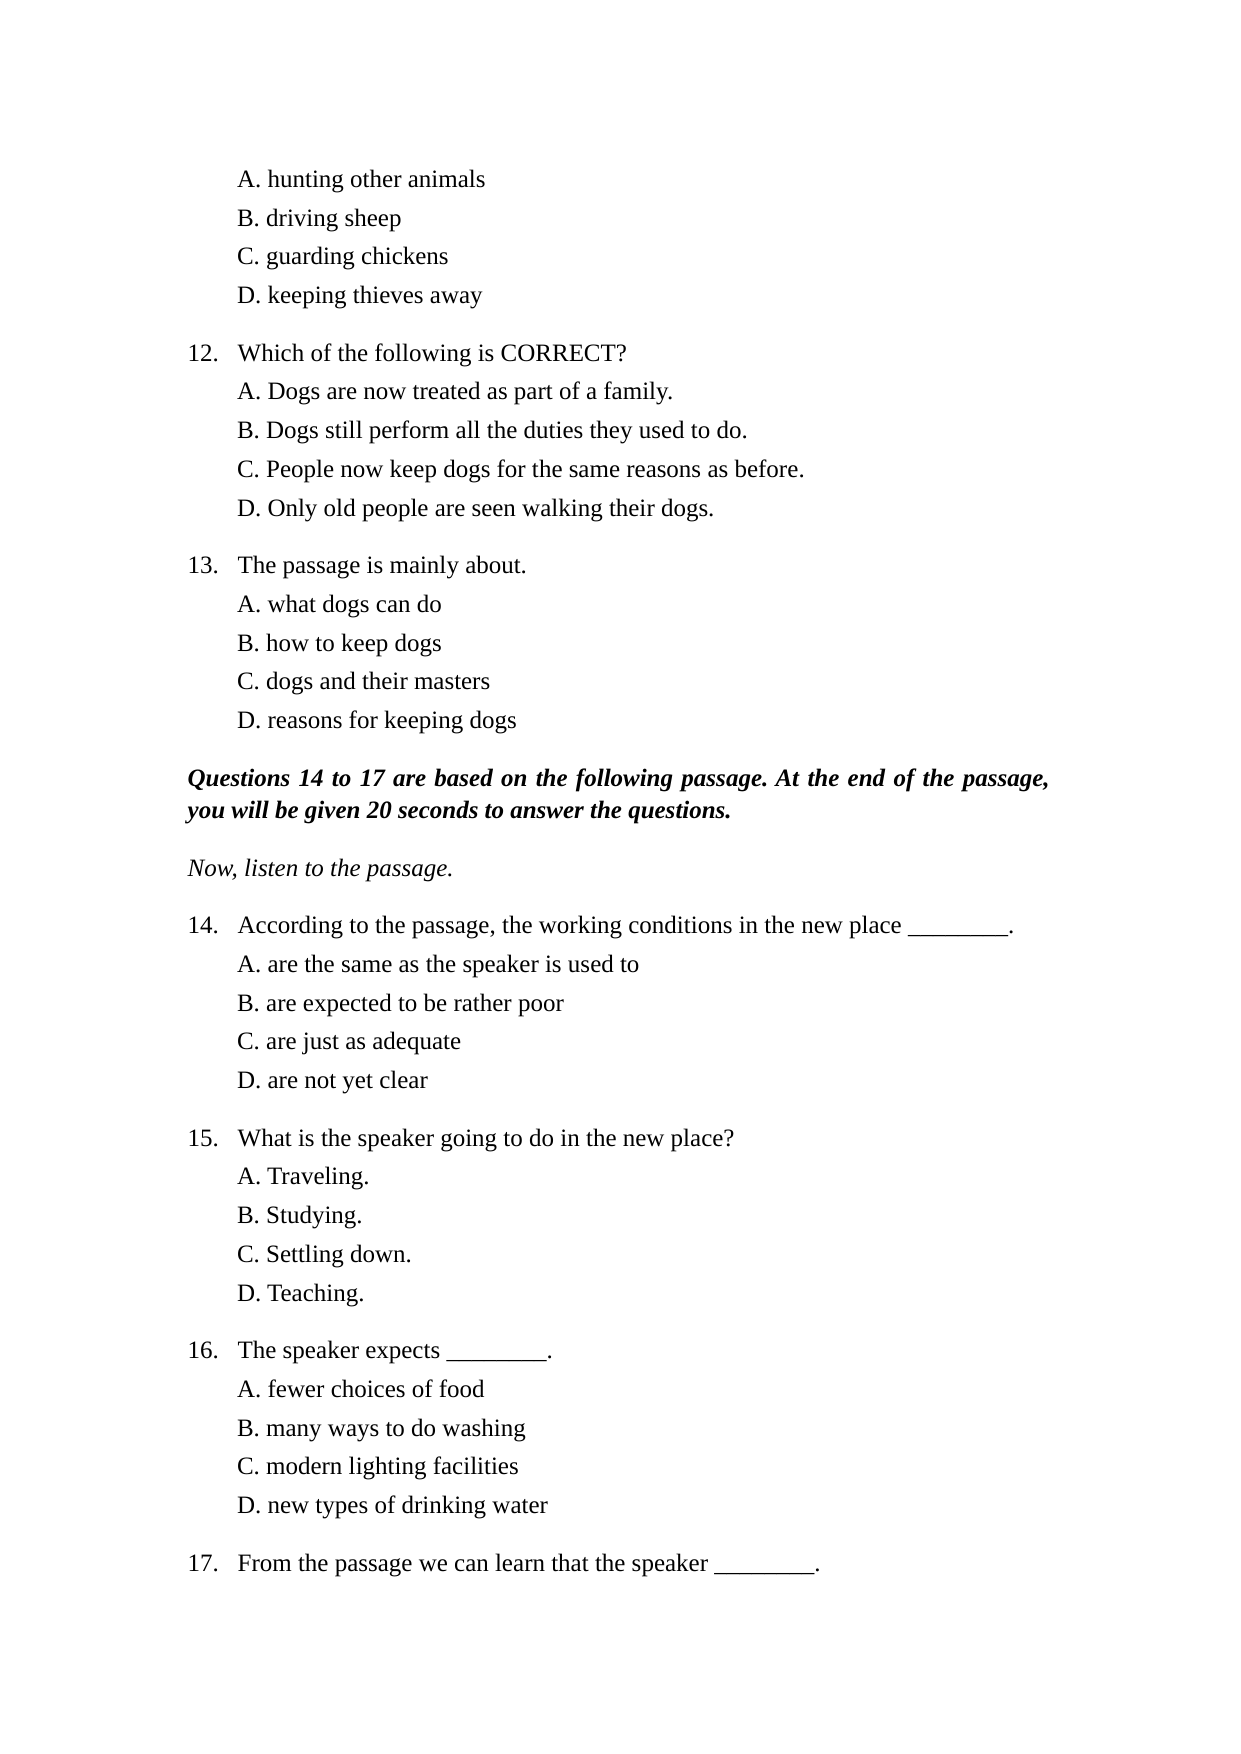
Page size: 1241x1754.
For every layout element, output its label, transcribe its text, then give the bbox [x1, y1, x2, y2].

text A. what dogs can do [237, 587, 1053, 619]
text D. keeping thieves away [237, 278, 1053, 311]
text B. Dogs still perform all the duties they used to do. [237, 413, 1053, 446]
text 15. What is the speaker going to do in the new place? [187, 1121, 1053, 1153]
text Now, listen to the passage. [187, 851, 1053, 883]
text B. many ways to do washing [237, 1411, 1053, 1443]
text B. Studying. [237, 1198, 1053, 1231]
text A. are the same as the speaker is used to [237, 947, 1053, 979]
text 12. Which of the following is CORRECT? [187, 336, 1053, 368]
text 17. From the passage we can learn that the speaker ________. [187, 1546, 1053, 1578]
text C. People now keep dogs for the same reasons as before. [237, 452, 1053, 484]
text D. Teaching. [237, 1276, 1053, 1308]
text D. reasons for keeping dogs [237, 703, 1053, 736]
text C. dogs and their masters [237, 664, 1053, 697]
text D. Only old people are seen walking their dogs. [237, 491, 1053, 523]
text A. Traveling. [237, 1159, 1053, 1192]
text 16. The speaker expects ________. [187, 1333, 1053, 1366]
text Questions 14 to 17 are based on the following passage. At the end of the passage, you will be given 20 seconds to answer the questions. [187, 761, 1053, 826]
text A. fewer choices of food [237, 1372, 1053, 1404]
text B. are expected to be rather poor [237, 986, 1053, 1018]
text D. are not yet clear [237, 1063, 1053, 1096]
text C. guarding chickens [237, 239, 1053, 272]
text 14. According to the passage, the working conditions in the new place ________. [187, 908, 1053, 941]
text C. are just as adequate [237, 1024, 1053, 1057]
text 13. The passage is mainly about. [187, 548, 1053, 581]
text C. modern lighting facilities [237, 1449, 1053, 1482]
text B. driving sheep [237, 201, 1053, 233]
text D. new types of drinking water [237, 1488, 1053, 1521]
text A. hunting other animals [237, 162, 1053, 194]
text B. how to keep dogs [237, 626, 1053, 658]
text C. Settling down. [237, 1237, 1053, 1269]
text A. Dogs are now treated as part of a family. [237, 374, 1053, 407]
